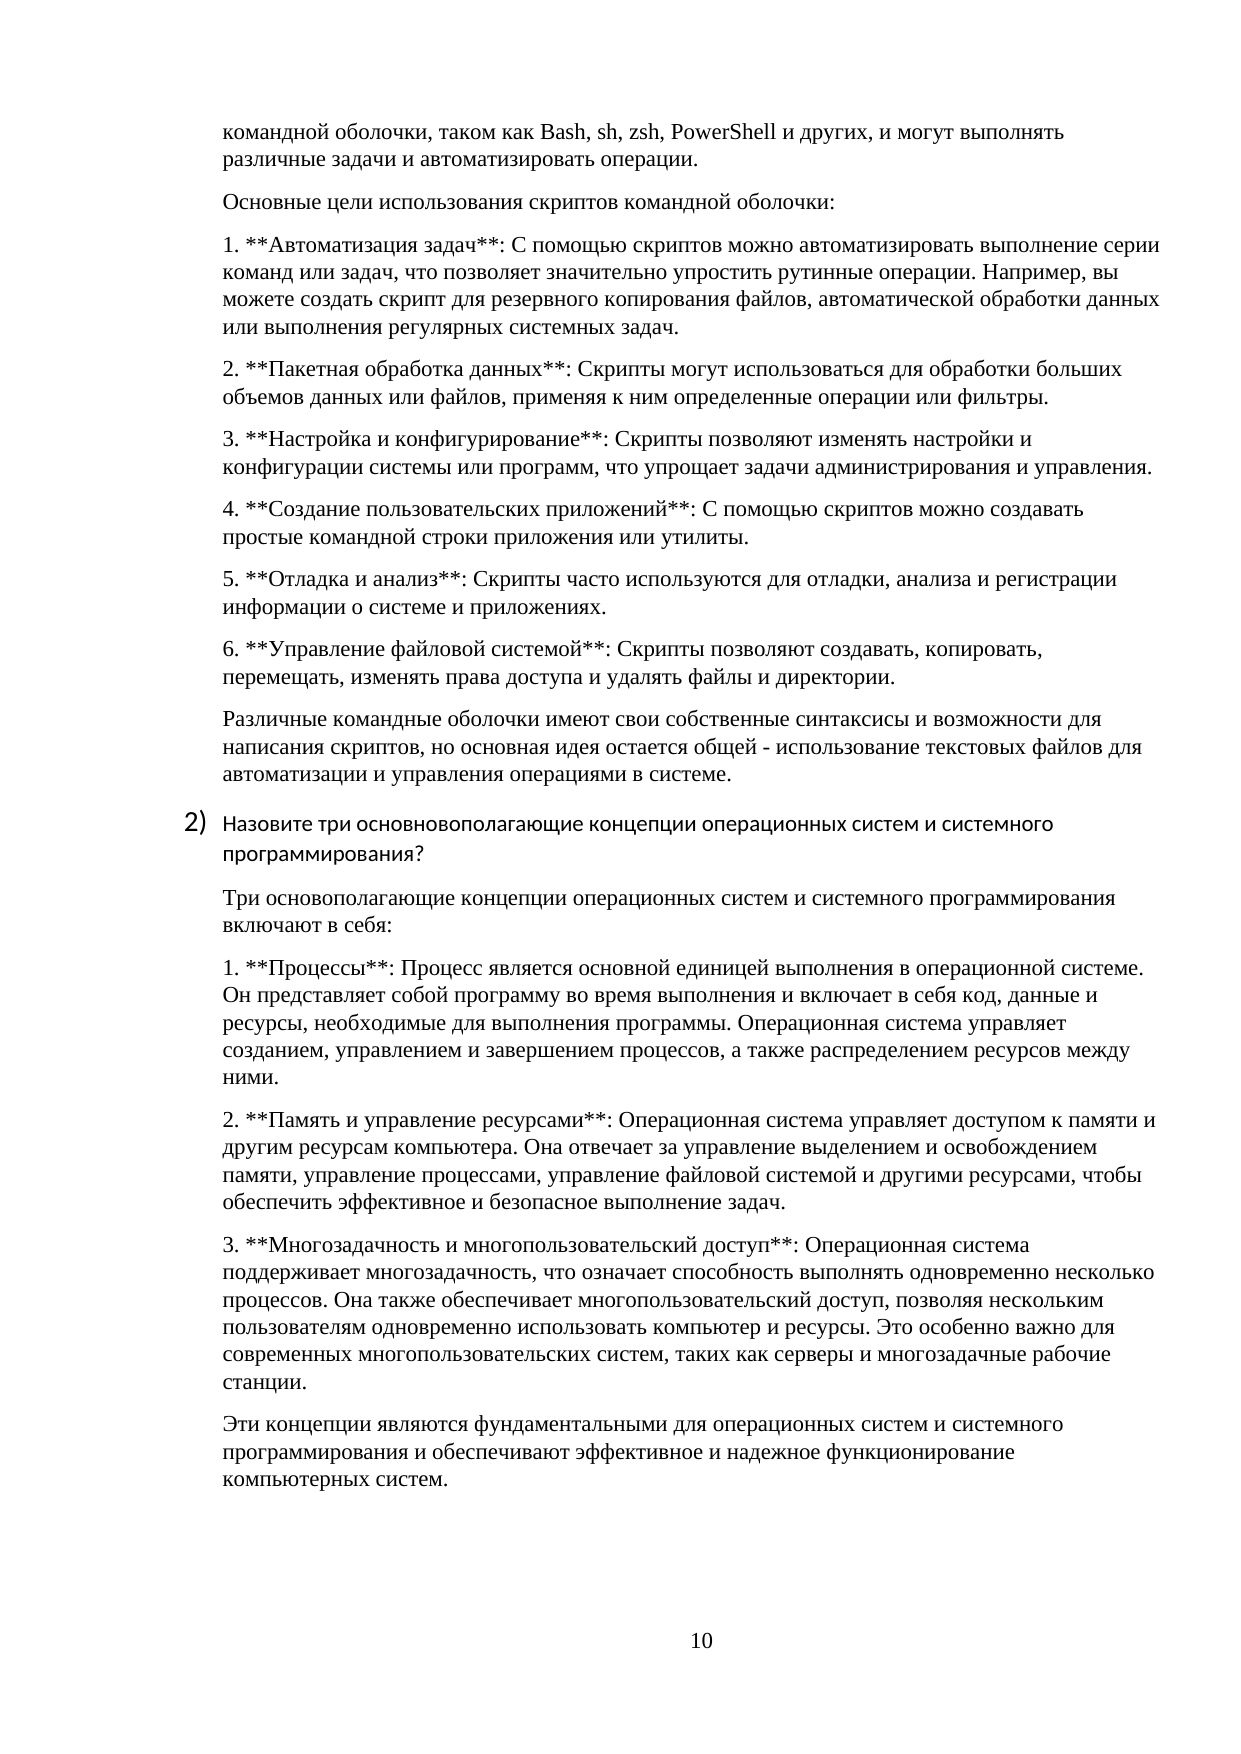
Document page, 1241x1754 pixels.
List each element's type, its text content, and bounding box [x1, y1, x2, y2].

text 2. **Память и управление ресурсами**: Операционная система управляет доступом к памяти и другим ресурсам компьютера. Она отвечает за управление выделением и освобождением памяти, управление процессами, управление файловой системой и другими ресурсами, чтобы обеспечить эффективное и безопасное выполнение задач. [222, 1106, 1161, 1214]
text 6. **Управление файловой системой**: Скрипты позволяют создавать, копировать, перемещать, изменять права доступа и удалять файлы и директории. [222, 636, 1161, 689]
text 1. **Процессы**: Процесс является основной единицей выполнения в операционной системе. Он представляет собой программу во время выполнения и включает в себя код, данные и ресурсы, необходимые для выполнения программы. Операционная система управляет созданием, управлением и завершением процессов, а также распределением ресурсов между ними. [222, 954, 1161, 1090]
text 2. **Пакетная обработка данных**: Скрипты могут использоваться для обработки больших объемов данных или файлов, применяя к ним определенные операции или фильтры. [222, 356, 1161, 409]
text Основные цели использования скриптов командной оболочки: [222, 188, 1161, 214]
text Различные командные оболочки имеют свои собственные синтаксисы и возможности для написания скриптов, но основная идея остается общей - использование текстовых файлов для автоматизации и управления операциями в системе. [222, 706, 1161, 787]
text 4. **Создание пользовательских приложений**: С помощью скриптов можно создавать простые командной строки приложения или утилиты. [222, 496, 1161, 549]
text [222, 118, 1161, 172]
text 5. **Отладка и анализ**: Скрипты часто используются для отладки, анализа и регистрации информации о системе и приложениях. [222, 566, 1161, 619]
text Три основополагающие концепции операционных систем и системного программирования включают в себя: [222, 884, 1161, 938]
list Назовите три основновополагающие концепции операционных систем и системного программирования? [184, 803, 1161, 868]
text 3. **Многозадачность и многопользовательский доступ**: Операционная система поддерживает многозадачность, что означает способность выполнять одновременно несколько процессов. Она также обеспечивает многопользовательский доступ, позволяя нескольким пользователям одновременно использовать компьютер и ресурсы. Это особенно важно для современных многопользовательских систем, таких как серверы и многозадачные рабочие станции. [222, 1231, 1161, 1394]
text 1. **Автоматизация задач**: С помощью скриптов можно автоматизировать выполнение серии команд или задач, что позволяет значительно упростить рутинные операции. Например, вы можете создать скрипт для резервного копирования файлов, автоматической обработки данных или выполнения регулярных системных задач. [222, 231, 1161, 339]
text 3. **Настройка и конфигурирование**: Скрипты позволяют изменять настройки и конфигурации системы или программ, что упрощает задачи администрирования и управления. [222, 426, 1161, 479]
text Эти концепции являются фундаментальными для операционных систем и системного программирования и обеспечивают эффективное и надежное функционирование компьютерных систем. [222, 1410, 1161, 1492]
